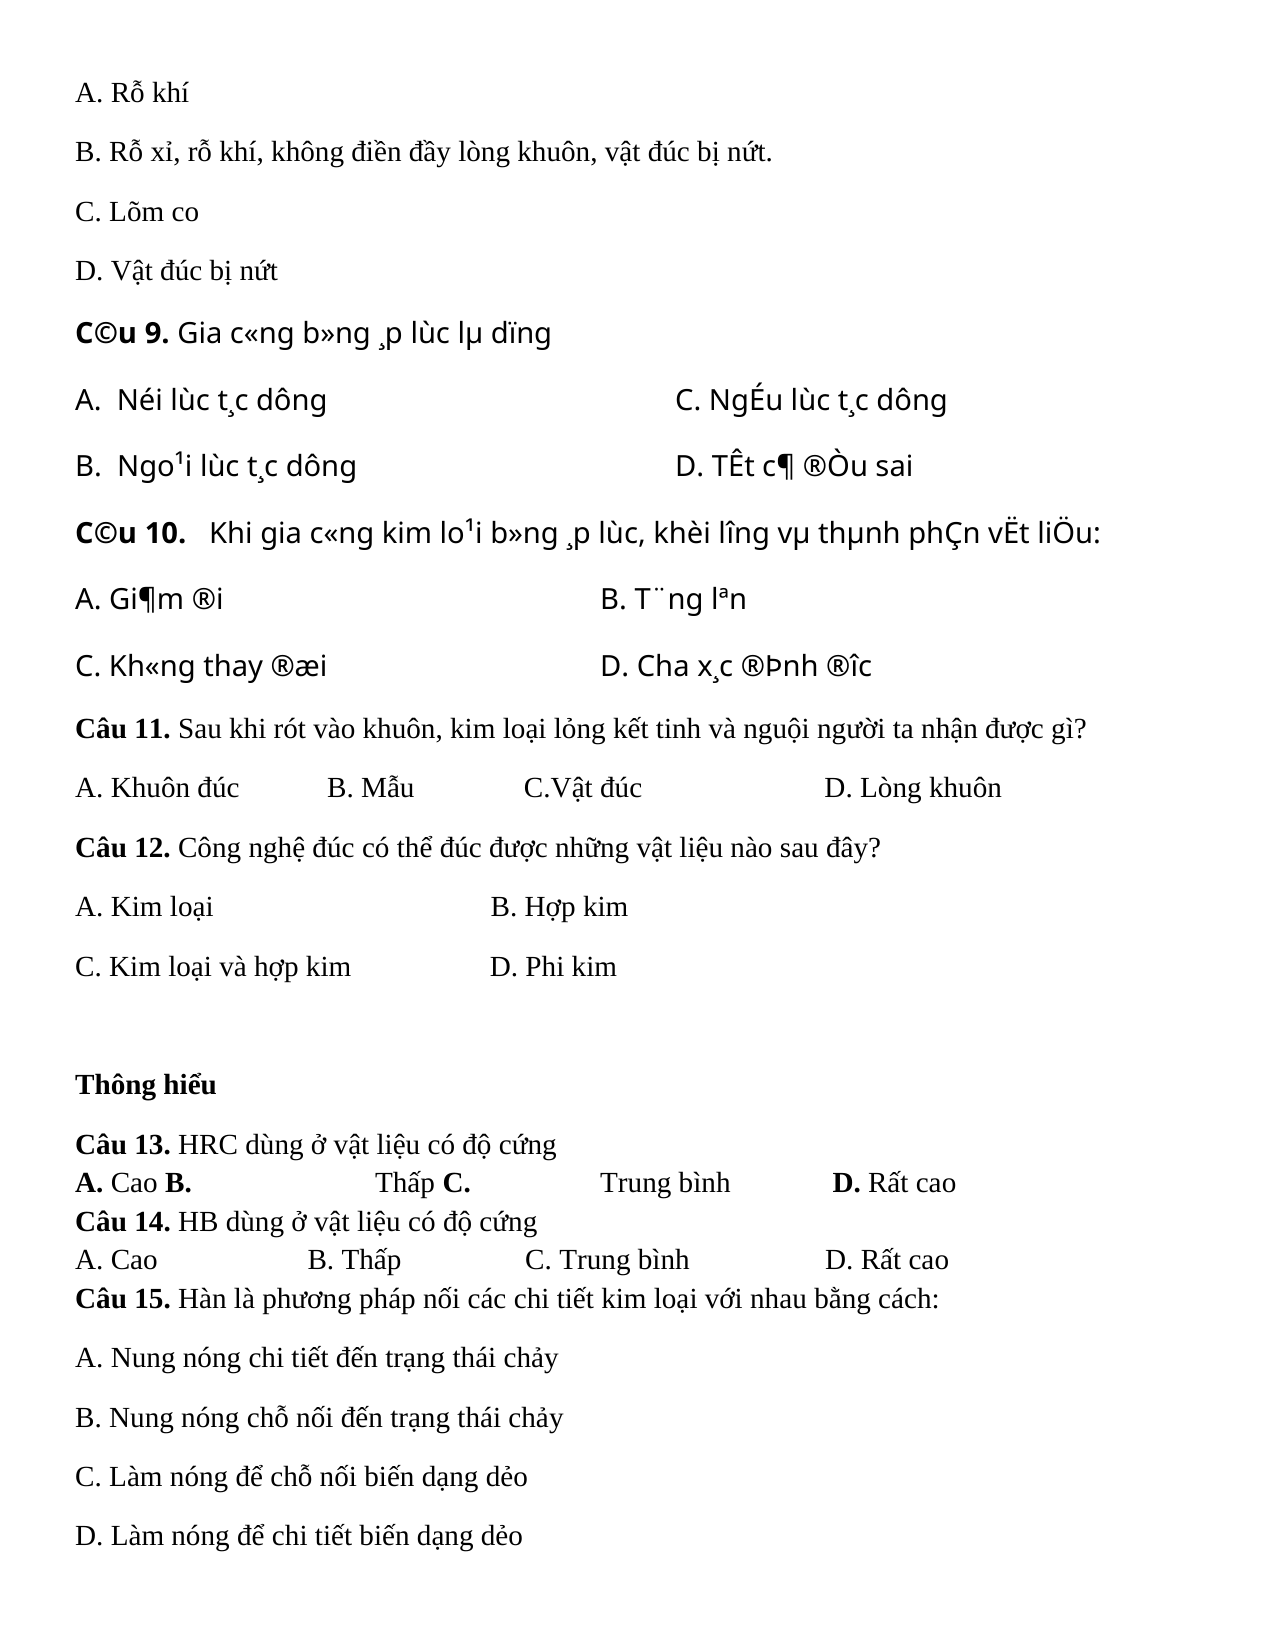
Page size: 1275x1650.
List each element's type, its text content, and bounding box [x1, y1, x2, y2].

text C©u 9. Gia c«ng b»ng ¸p lùc lµ dïng [75, 312, 1200, 352]
text B. Nung nóng chỗ nối đến trạng thái chảy [75, 1400, 1200, 1433]
text B. Ngo¹i lùc t¸c dông D. TÊt c¶ ®Òu sai [75, 445, 1200, 485]
text D. Làm nóng để chi tiết biến dạng dẻo [75, 1518, 1200, 1552]
text C©u 10. Khi gia c«ng kim lo¹i b»ng ¸p lùc, khèi l­îng vµ thµnh phÇn vËt liÖu: [75, 512, 1200, 552]
text A. Nung nóng chi tiết đến trạng thái chảy [75, 1340, 1200, 1374]
text A. Kim loại B. Hợp kim [75, 889, 1200, 923]
text Thông hiểu [75, 1067, 1200, 1101]
text C. Kim loại và hợp kim D. Phi kim [75, 949, 1200, 982]
text Câu 12. Công nghệ đúc có thể đúc được những vật liệu nào sau đây? [75, 830, 1200, 863]
text A. Gi¶m ®i B. T¨ng lªn [75, 578, 1200, 618]
text A. Khuôn đúc B. Mẫu C.Vật đúc D. Lòng khuôn [75, 771, 1200, 804]
text D. Vật đúc bị nứt [75, 253, 1200, 287]
text C. Làm nóng để chỗ nối biến dạng dẻo [75, 1459, 1200, 1493]
text B. Rỗ xỉ, rỗ khí, không điền đầy lòng khuôn, vật đúc bị nứt. [75, 134, 1200, 168]
text Câu 11. Sau khi rót vào khuôn, kim loại lỏng kết tinh và nguội người ta nhận được gì? [75, 711, 1200, 745]
text A. Rỗ khí [75, 75, 1200, 108]
text A. Néi lùc t¸c dông C. NgÉu lùc t¸c dông [75, 379, 1200, 419]
text C. Lõm co [75, 194, 1200, 227]
text Câu 13. HRC dùng ở vật liệu có độ cứng A. Cao B. Thấp C. Trung bình D. Rất cao Câu 14. HB dùng ở vật liệu có độ cứng A. Cao B. Thấp C. Trung bình D. Rất cao Câu 15. Hàn là phương pháp nối các chi tiết kim loại với nhau bằng cách: [75, 1127, 1200, 1314]
text C. Kh«ng thay ®æi D. Ch­a x¸c ®Þnh ®­îc [75, 645, 1200, 684]
